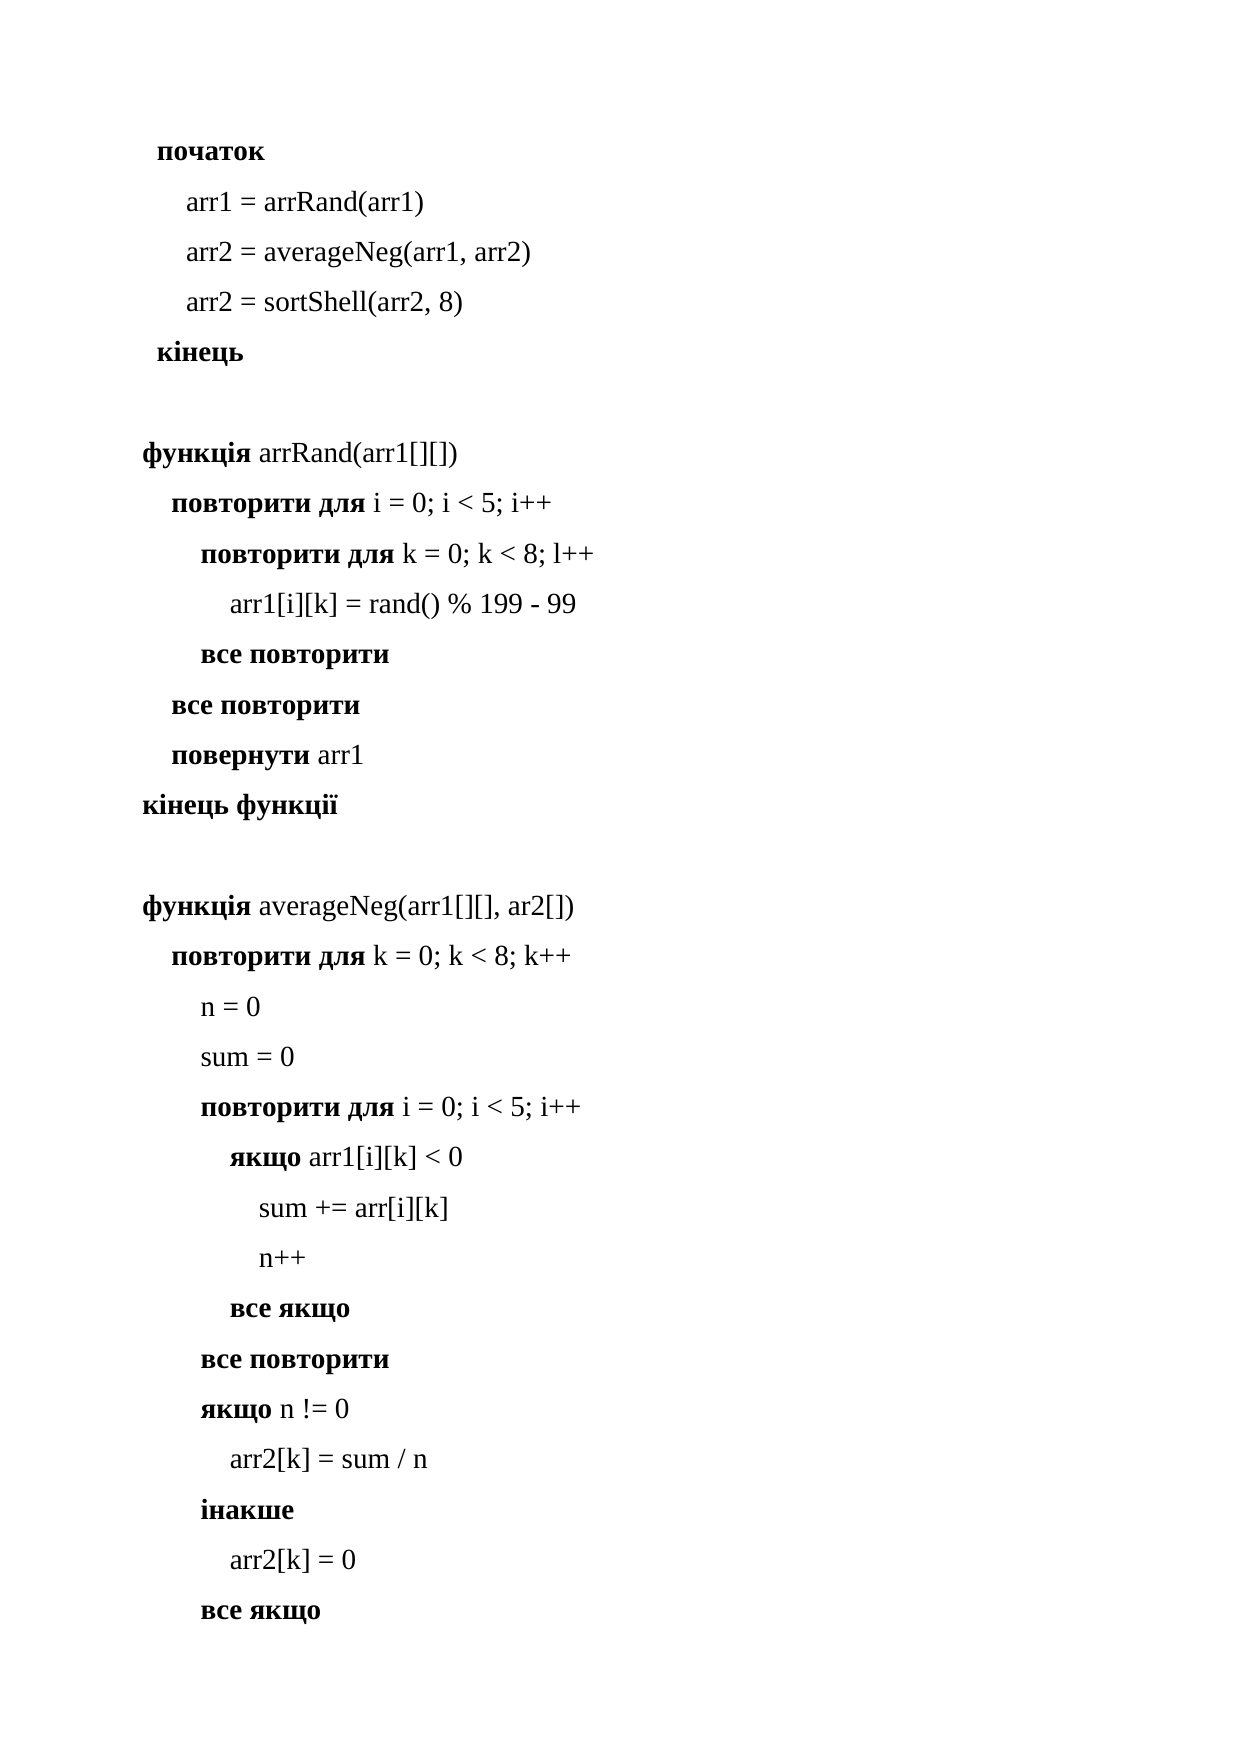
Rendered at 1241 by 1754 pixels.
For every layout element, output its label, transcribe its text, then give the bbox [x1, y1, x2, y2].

text повторити для i = 0; i < 5; i++ [112, 1089, 1163, 1123]
text якщо arr1[i][k] < 0 [112, 1139, 1163, 1173]
text n = 0 [112, 989, 1163, 1022]
text все повторити [112, 687, 1163, 720]
text n++ [112, 1240, 1163, 1274]
text arr2[k] = 0 [112, 1542, 1163, 1576]
text arr2 = averageNeg(arr1, arr2) [112, 234, 1163, 267]
text функція arrRand(arr1[][]) [112, 435, 1163, 469]
text функція averageNeg(arr1[][], ar2[]) [112, 888, 1163, 922]
text arr1 = arrRand(arr1) [112, 184, 1163, 217]
text arr2[k] = sum / n [112, 1441, 1163, 1475]
text все повторити [112, 636, 1163, 670]
text arr2 = sortShell(arr2, 8) [112, 284, 1163, 318]
text sum += arr[i][k] [112, 1190, 1163, 1223]
text arr1[i][k] = rand() % 199 - 99 [112, 586, 1163, 620]
text повернути arr1 [112, 737, 1163, 771]
text кінець [112, 334, 1163, 368]
text початок [112, 133, 1163, 167]
text якщо n != 0 [112, 1391, 1163, 1425]
text повторити для i = 0; i < 5; i++ [112, 486, 1163, 519]
text інакше [112, 1492, 1163, 1525]
text повторити для k = 0; k < 8; k++ [112, 938, 1163, 972]
text все повторити [112, 1341, 1163, 1374]
text кінець функції [112, 787, 1163, 821]
text все якщо [112, 1592, 1163, 1626]
text повторити для k = 0; k < 8; l++ [112, 536, 1163, 569]
text все якщо [112, 1291, 1163, 1324]
text sum = 0 [112, 1039, 1163, 1072]
